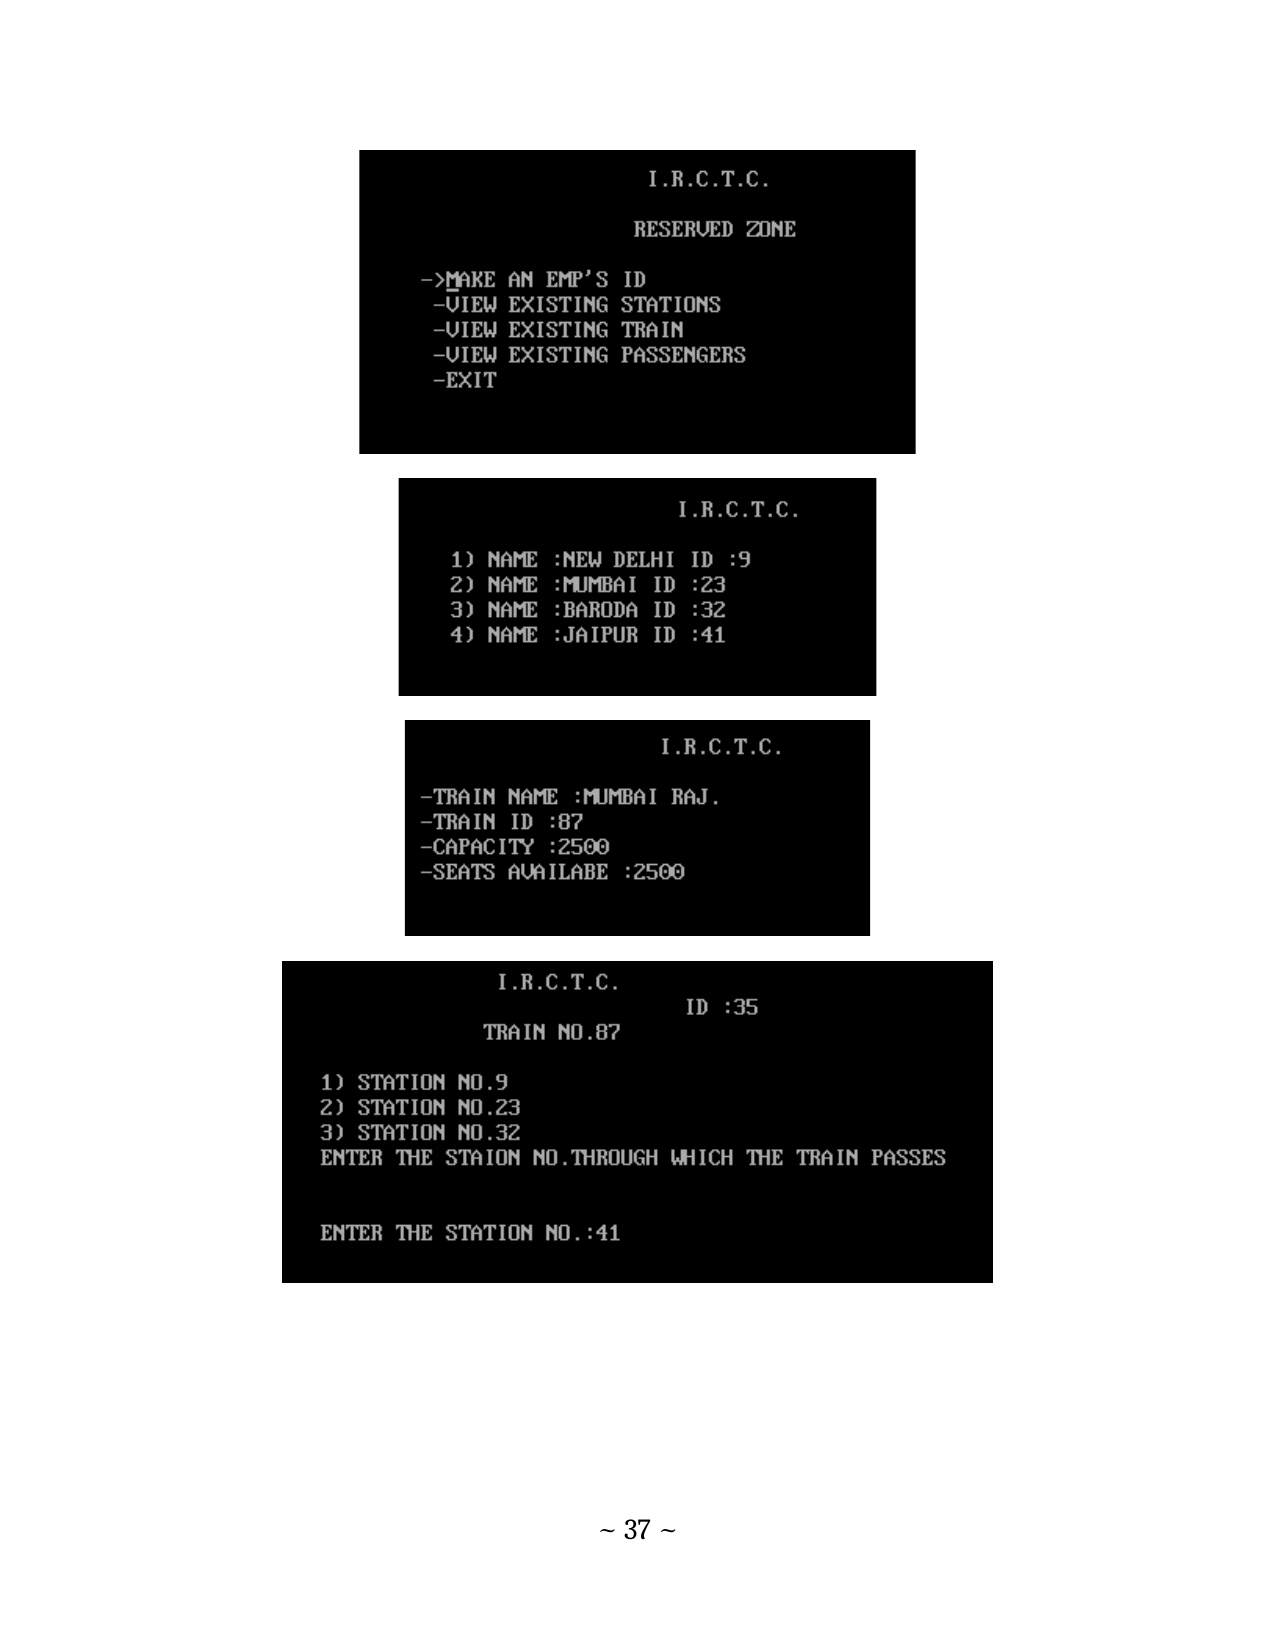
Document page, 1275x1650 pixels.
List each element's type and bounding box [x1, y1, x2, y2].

picture [398, 478, 877, 696]
picture [404, 720, 871, 936]
picture [282, 961, 993, 1283]
picture [359, 150, 916, 454]
